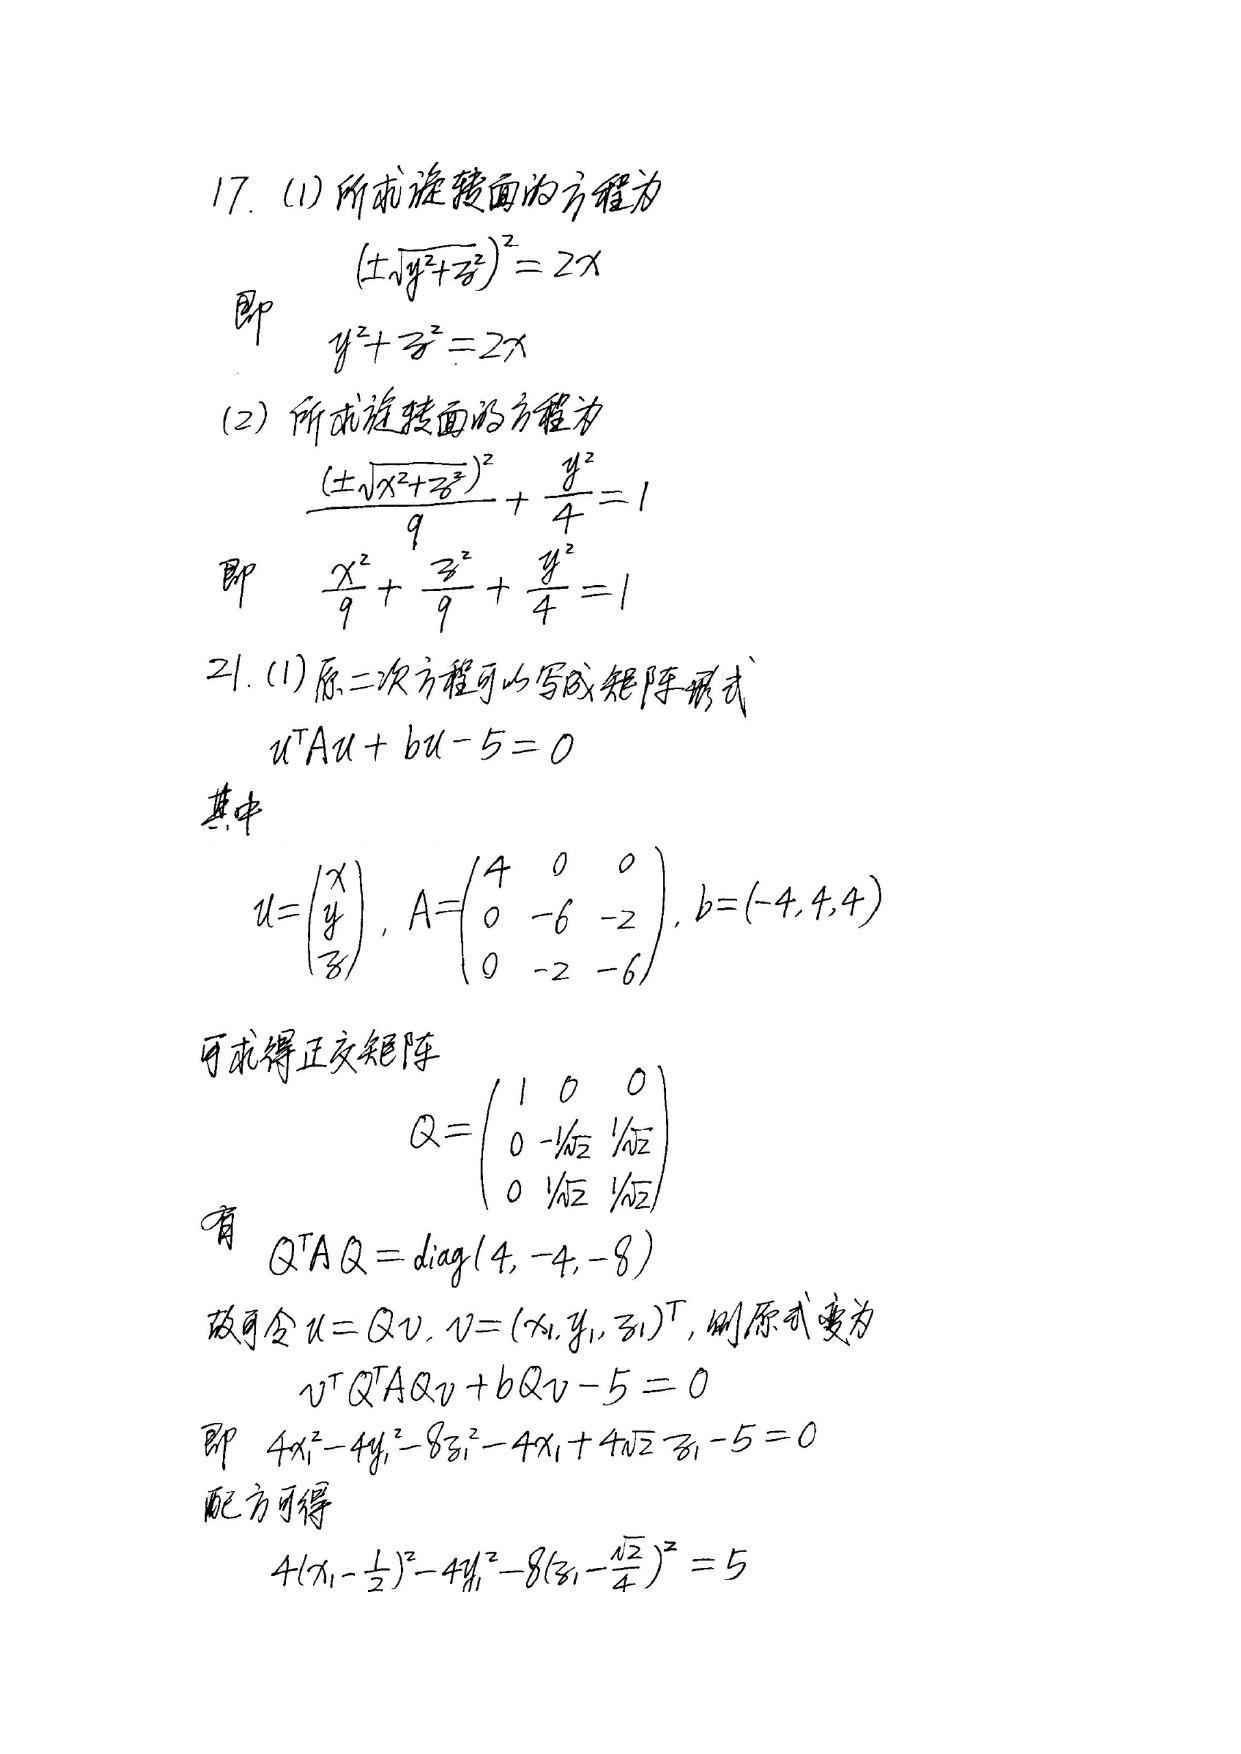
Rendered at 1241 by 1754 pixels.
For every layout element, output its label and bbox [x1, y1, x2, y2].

picture [187, 162, 901, 1592]
